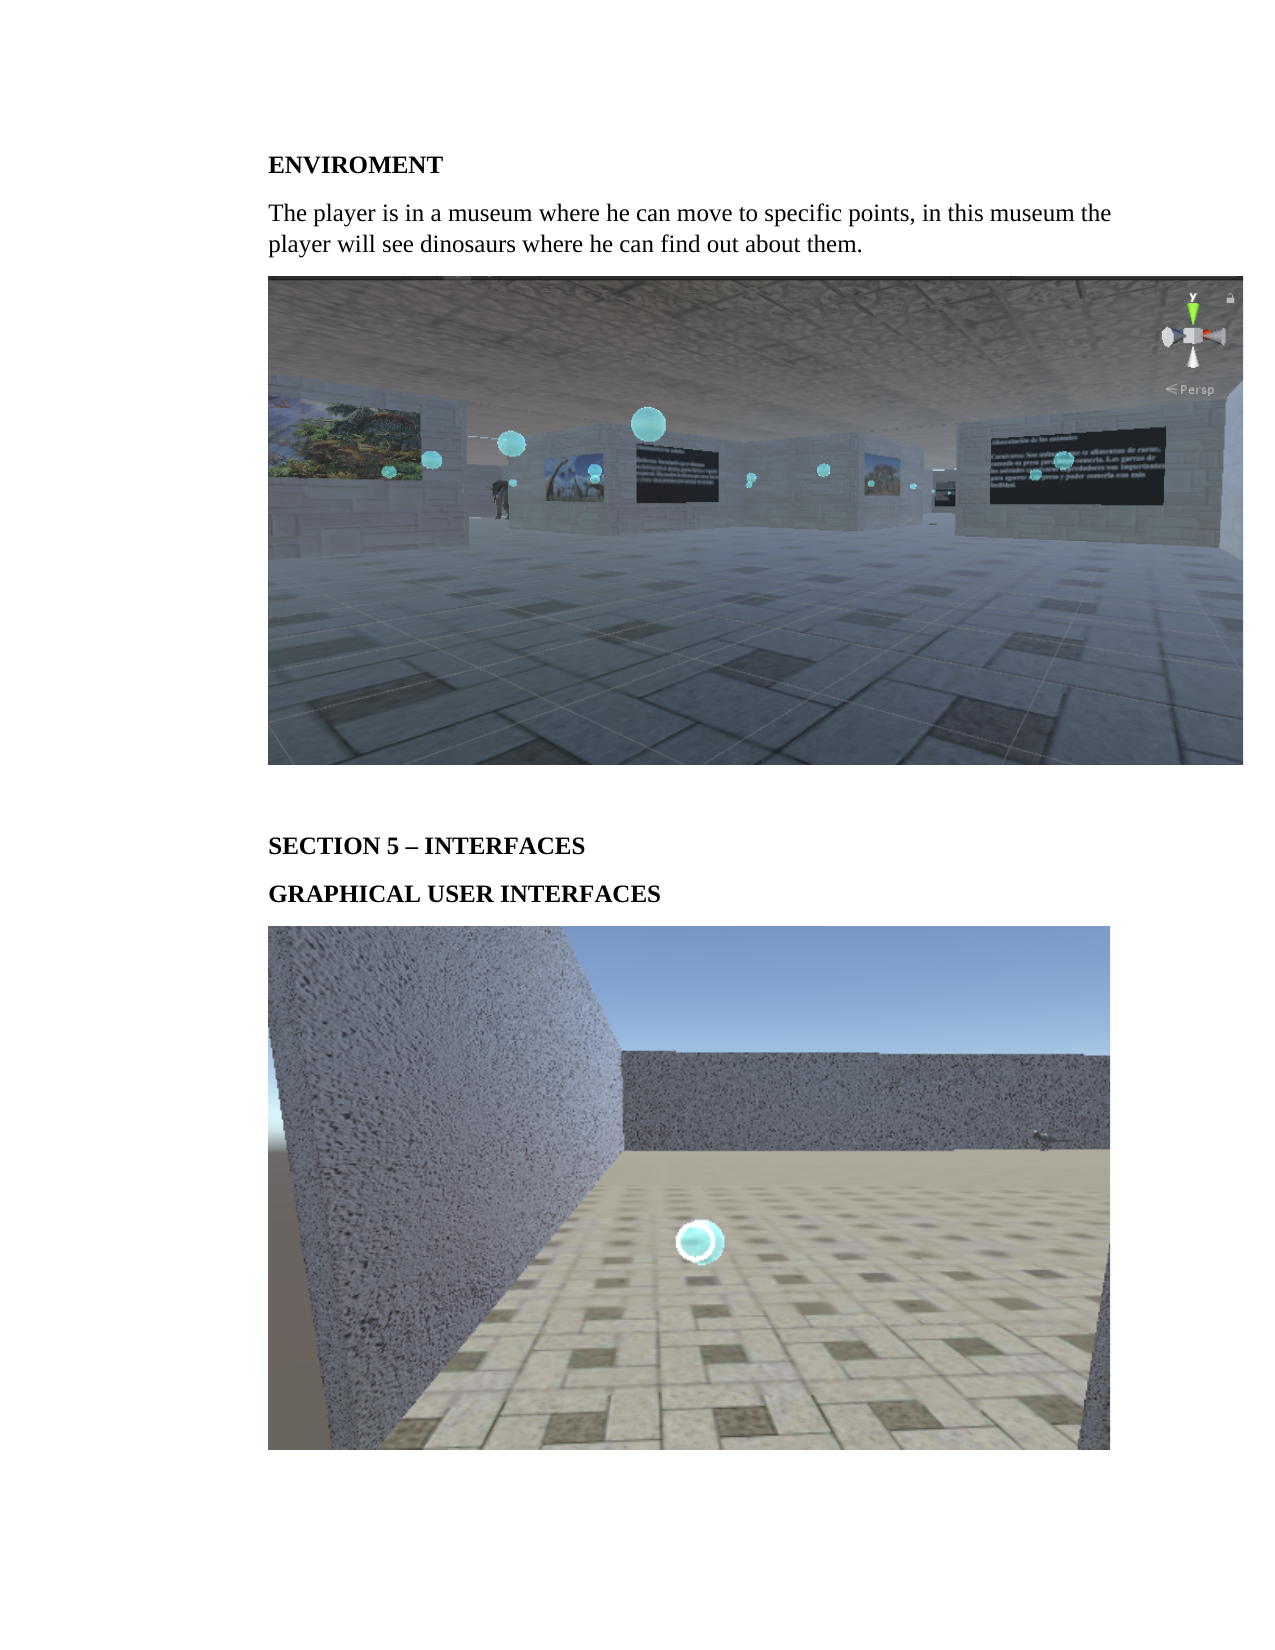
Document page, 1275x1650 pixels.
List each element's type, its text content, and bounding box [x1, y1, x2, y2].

text ENVIROMENT [268, 150, 1125, 179]
text The player is in a museum where he can move to specific points, in this museum the player will see dinosaurs where he can find out about them. [268, 198, 1125, 257]
text SECTION 5 – INTERFACES [268, 831, 1125, 860]
picture [268, 276, 1244, 765]
picture [268, 926, 1111, 1450]
text GRAPHICAL USER INTERFACES [268, 879, 1125, 907]
